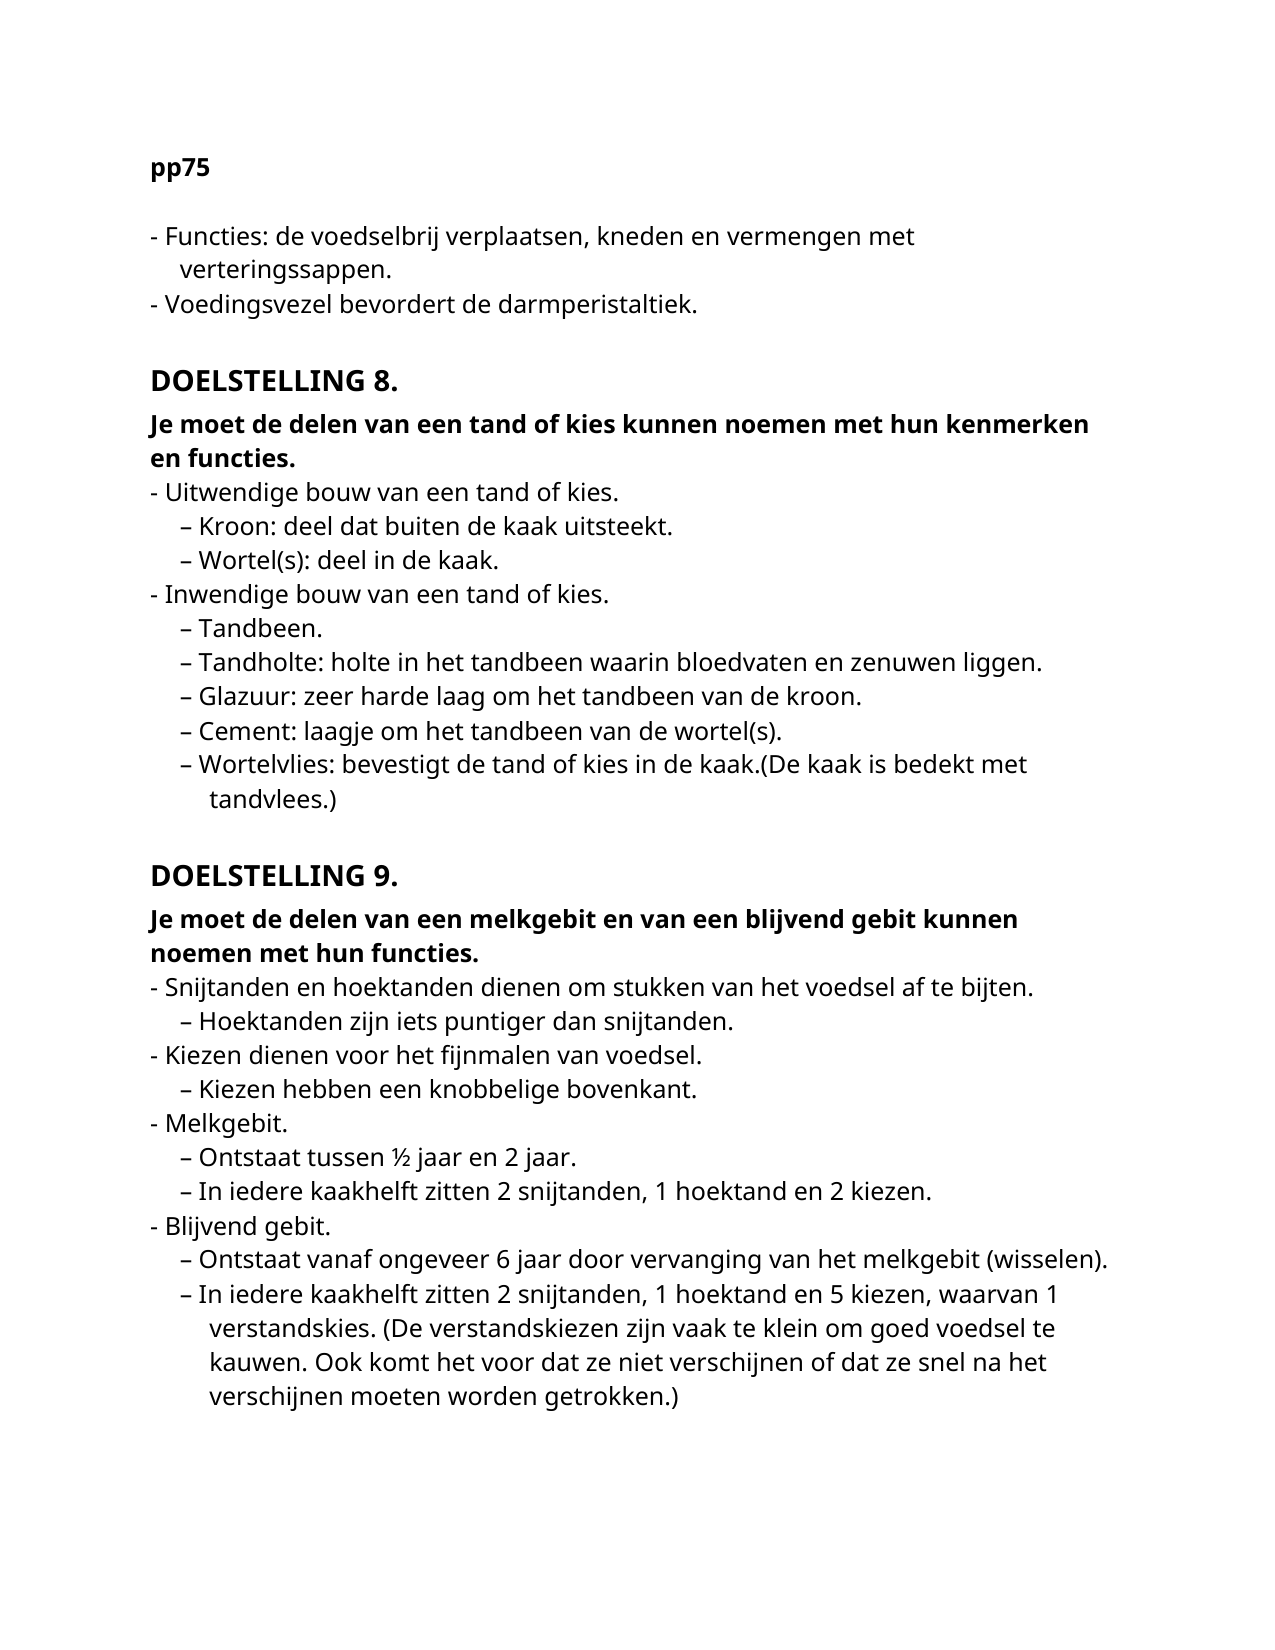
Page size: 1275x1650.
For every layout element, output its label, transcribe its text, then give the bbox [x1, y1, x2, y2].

text – Glazuur: zeer harde laag om het tandbeen van de kroon. [179, 679, 1125, 713]
text - Snijtanden en hoektanden dienen om stukken van het voedsel af te bijten. [150, 970, 1125, 1004]
text – Tandbeen. [179, 611, 1125, 645]
text – Hoektanden zijn iets puntiger dan snijtanden. [179, 1004, 1125, 1038]
text – Kroon: deel dat buiten de kaak uitsteekt. [179, 509, 1125, 543]
text - Melkgebit. [150, 1106, 1125, 1140]
text - Uitwendige bouw van een tand of kies. [150, 475, 1125, 509]
text – Ontstaat vanaf ongeveer 6 jaar door vervanging van het melkgebit (wisselen). [179, 1242, 1125, 1276]
text – In iedere kaakhelft zitten 2 snijtanden, 1 hoektand en 2 kiezen. [179, 1174, 1125, 1208]
text - Functies: de voedselbrij verplaatsen, kneden en vermengen met verteringssappen. [150, 218, 1125, 286]
text - Kiezen dienen voor het fijnmalen van voedsel. [150, 1038, 1125, 1072]
text – Wortelvlies: bevestigt de tand of kies in de kaak.(De kaak is bedekt met tandvlees.) [179, 747, 1125, 815]
text pp75 [150, 150, 1125, 184]
text Je moet de delen van een tand of kies kunnen noemen met hun kenmerken en functies. [150, 407, 1125, 475]
text - Voedingsvezel bevordert de darmperistaltiek. [150, 286, 1125, 320]
text - Inwendige bouw van een tand of kies. [150, 577, 1125, 611]
text – In iedere kaakhelft zitten 2 snijtanden, 1 hoektand en 5 kiezen, waarvan 1 verstandskies. (De verstandskiezen zijn vaak te klein om goed voedsel te kauwen. Ook komt het voor dat ze niet verschijnen of dat ze snel na het verschijnen moeten worden getrokken.) [179, 1276, 1125, 1412]
subtitle DOELSTELLING 8. [150, 361, 1125, 400]
text – Ontstaat tussen ½ jaar en 2 jaar. [179, 1140, 1125, 1174]
text - Blijvend gebit. [150, 1208, 1125, 1242]
text Je moet de delen van een melkgebit en van een blijvend gebit kunnen noemen met hun functies. [150, 902, 1125, 970]
subtitle DOELSTELLING 9. [150, 856, 1125, 895]
text – Tandholte: holte in het tandbeen waarin bloedvaten en zenuwen liggen. [179, 645, 1125, 679]
text – Kiezen hebben een knobbelige bovenkant. [179, 1072, 1125, 1106]
text – Wortel(s): deel in de kaak. [179, 543, 1125, 577]
text – Cement: laagje om het tandbeen van de wortel(s). [179, 713, 1125, 747]
